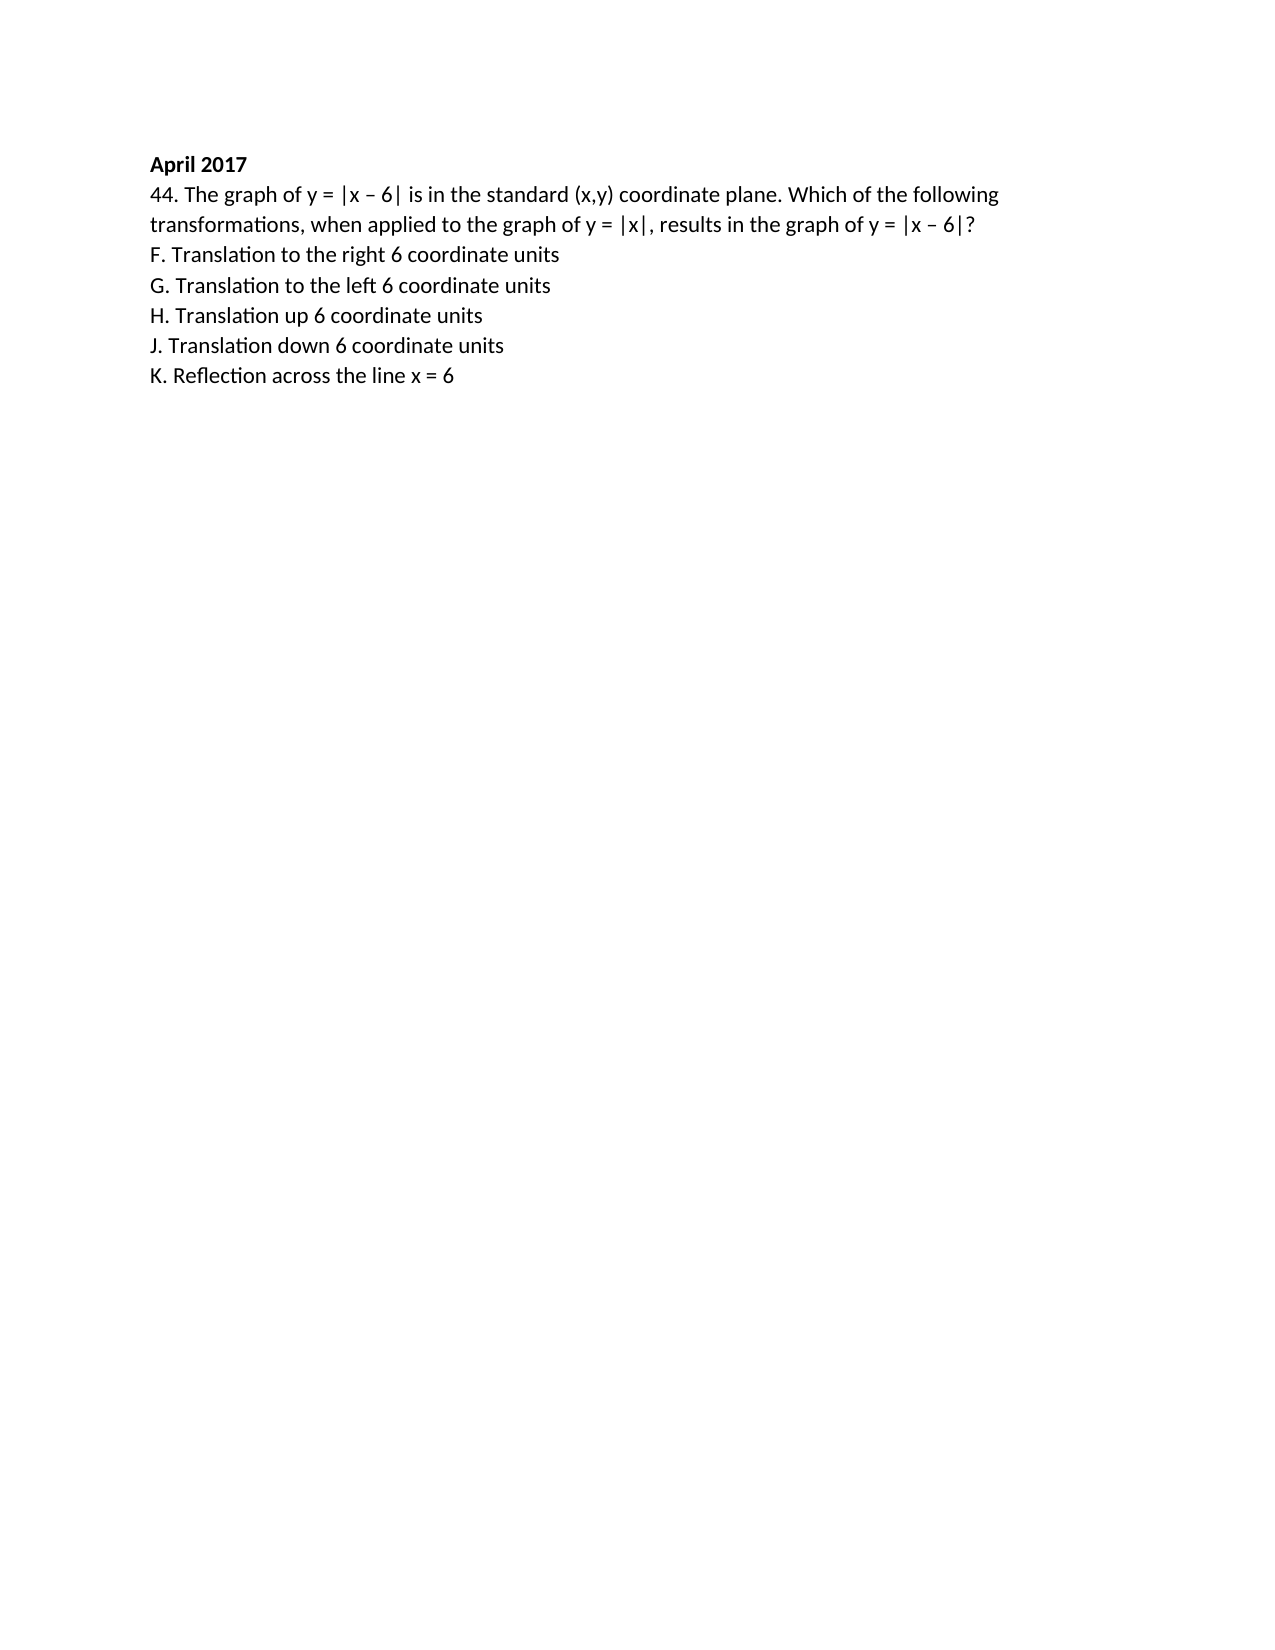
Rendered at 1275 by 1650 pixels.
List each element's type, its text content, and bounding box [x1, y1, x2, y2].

text J. Translation down 6 coordinate units [150, 331, 1125, 359]
text April 2017 [150, 150, 1125, 178]
text G. Translation to the left 6 coordinate units [150, 271, 1125, 299]
text 44. The graph of y = |x – 6| is in the standard (x,y) coordinate plane. Which of the following transformations, when applied to the graph of y = |x|, results in the graph of y = |x – 6|? [150, 180, 1125, 238]
text F. Translation to the right 6 coordinate units [150, 241, 1125, 269]
text K. Reflection across the line x = 6 [150, 361, 1125, 389]
text H. Translation up 6 coordinate units [150, 301, 1125, 329]
